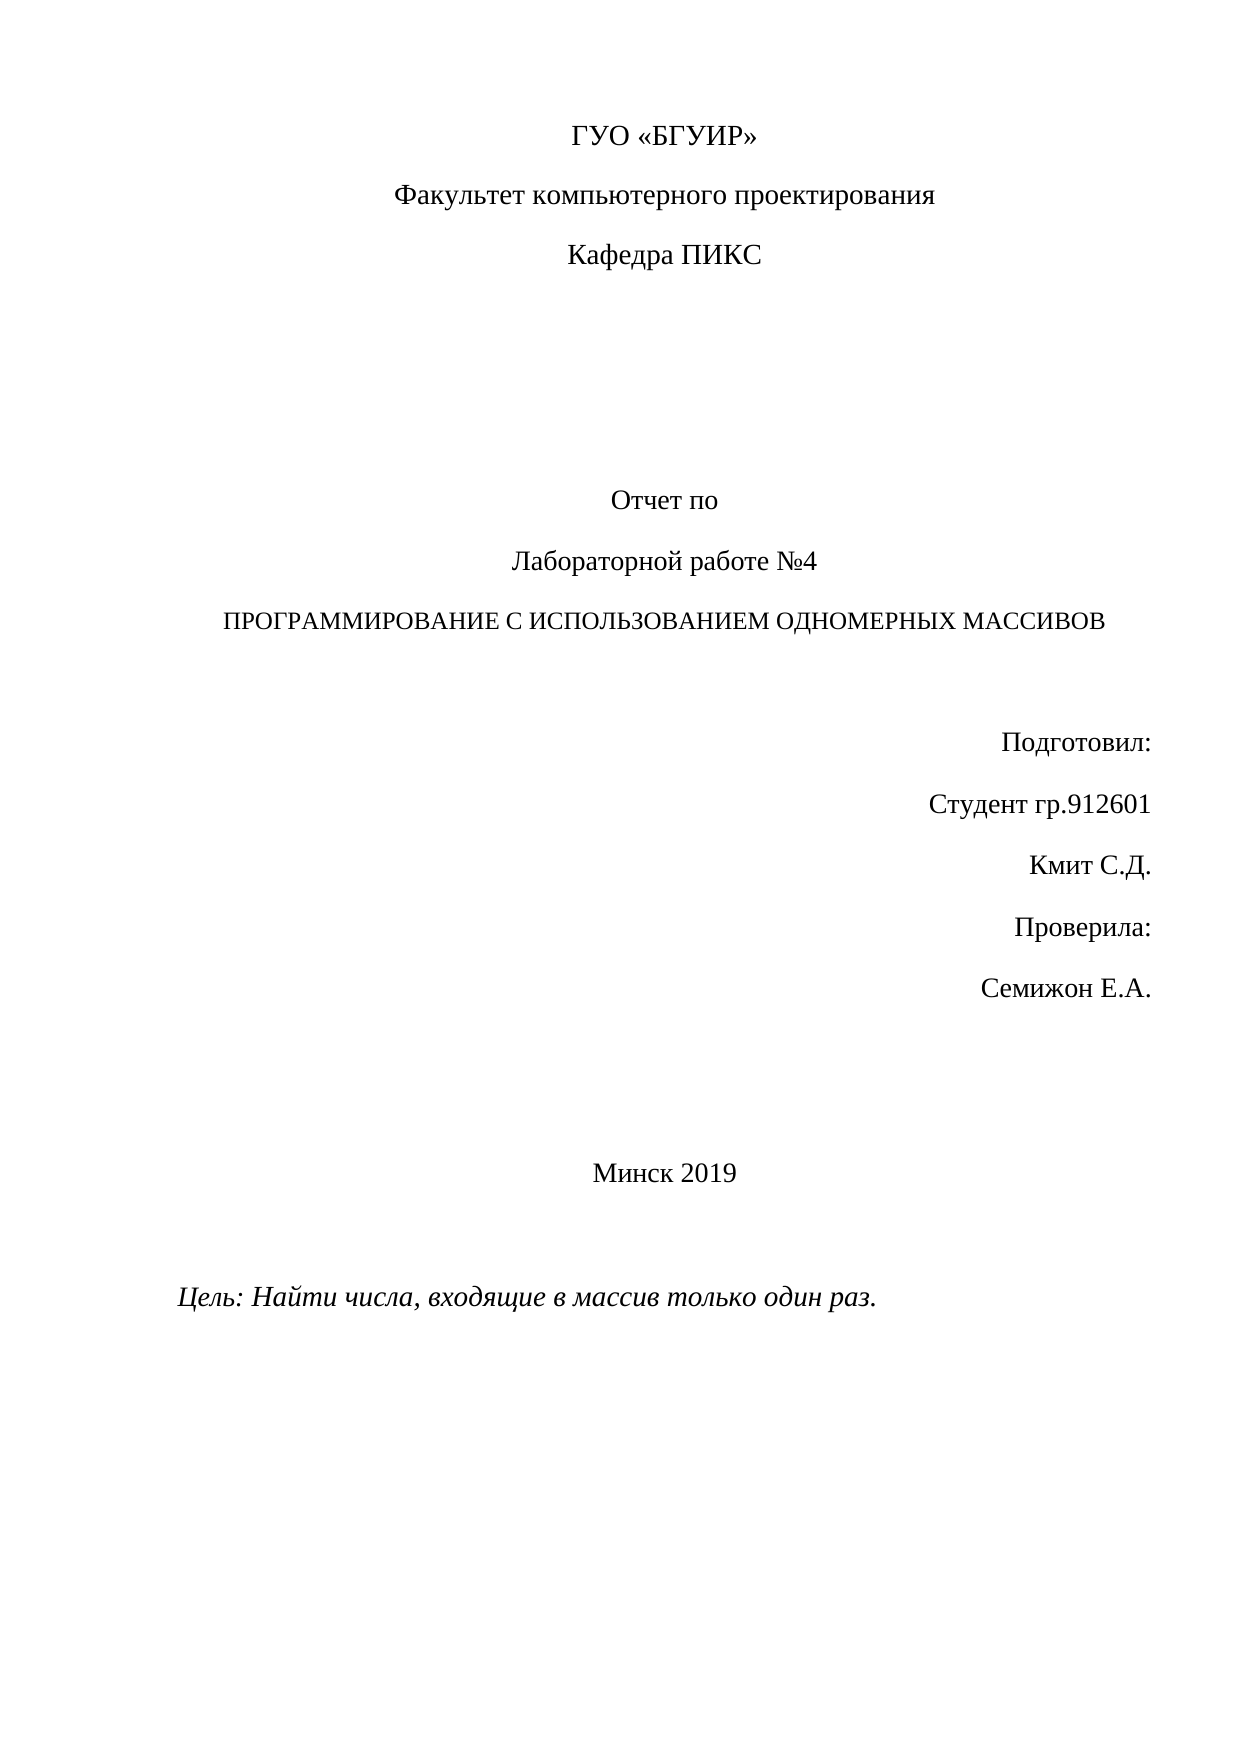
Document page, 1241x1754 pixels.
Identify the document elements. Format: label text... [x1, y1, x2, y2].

text ПРОГРАММИРОВАНИЕ С ИСПОЛЬЗОВАНИЕМ ОДНОМЕРНЫХ МАССИВОВ [177, 606, 1152, 634]
text Проверила: [177, 910, 1152, 942]
text Отчет по [177, 483, 1152, 515]
text Семижон Е.А. [177, 972, 1152, 1004]
text ГУО «БГУИР» [177, 118, 1152, 152]
text Минск 2019 [177, 1156, 1152, 1189]
text Факультет компьютерного проектирования [177, 177, 1152, 211]
text Лабораторной работе №4 [177, 544, 1152, 577]
text Кафедра ПИКС [177, 237, 1152, 270]
text Цель: Найти числа, входящие в массив только один раз. [177, 1279, 1152, 1313]
text Кмит С.Д. [177, 848, 1152, 881]
text Подготовил: [177, 725, 1152, 758]
text Студент гр.912601 [177, 787, 1152, 819]
